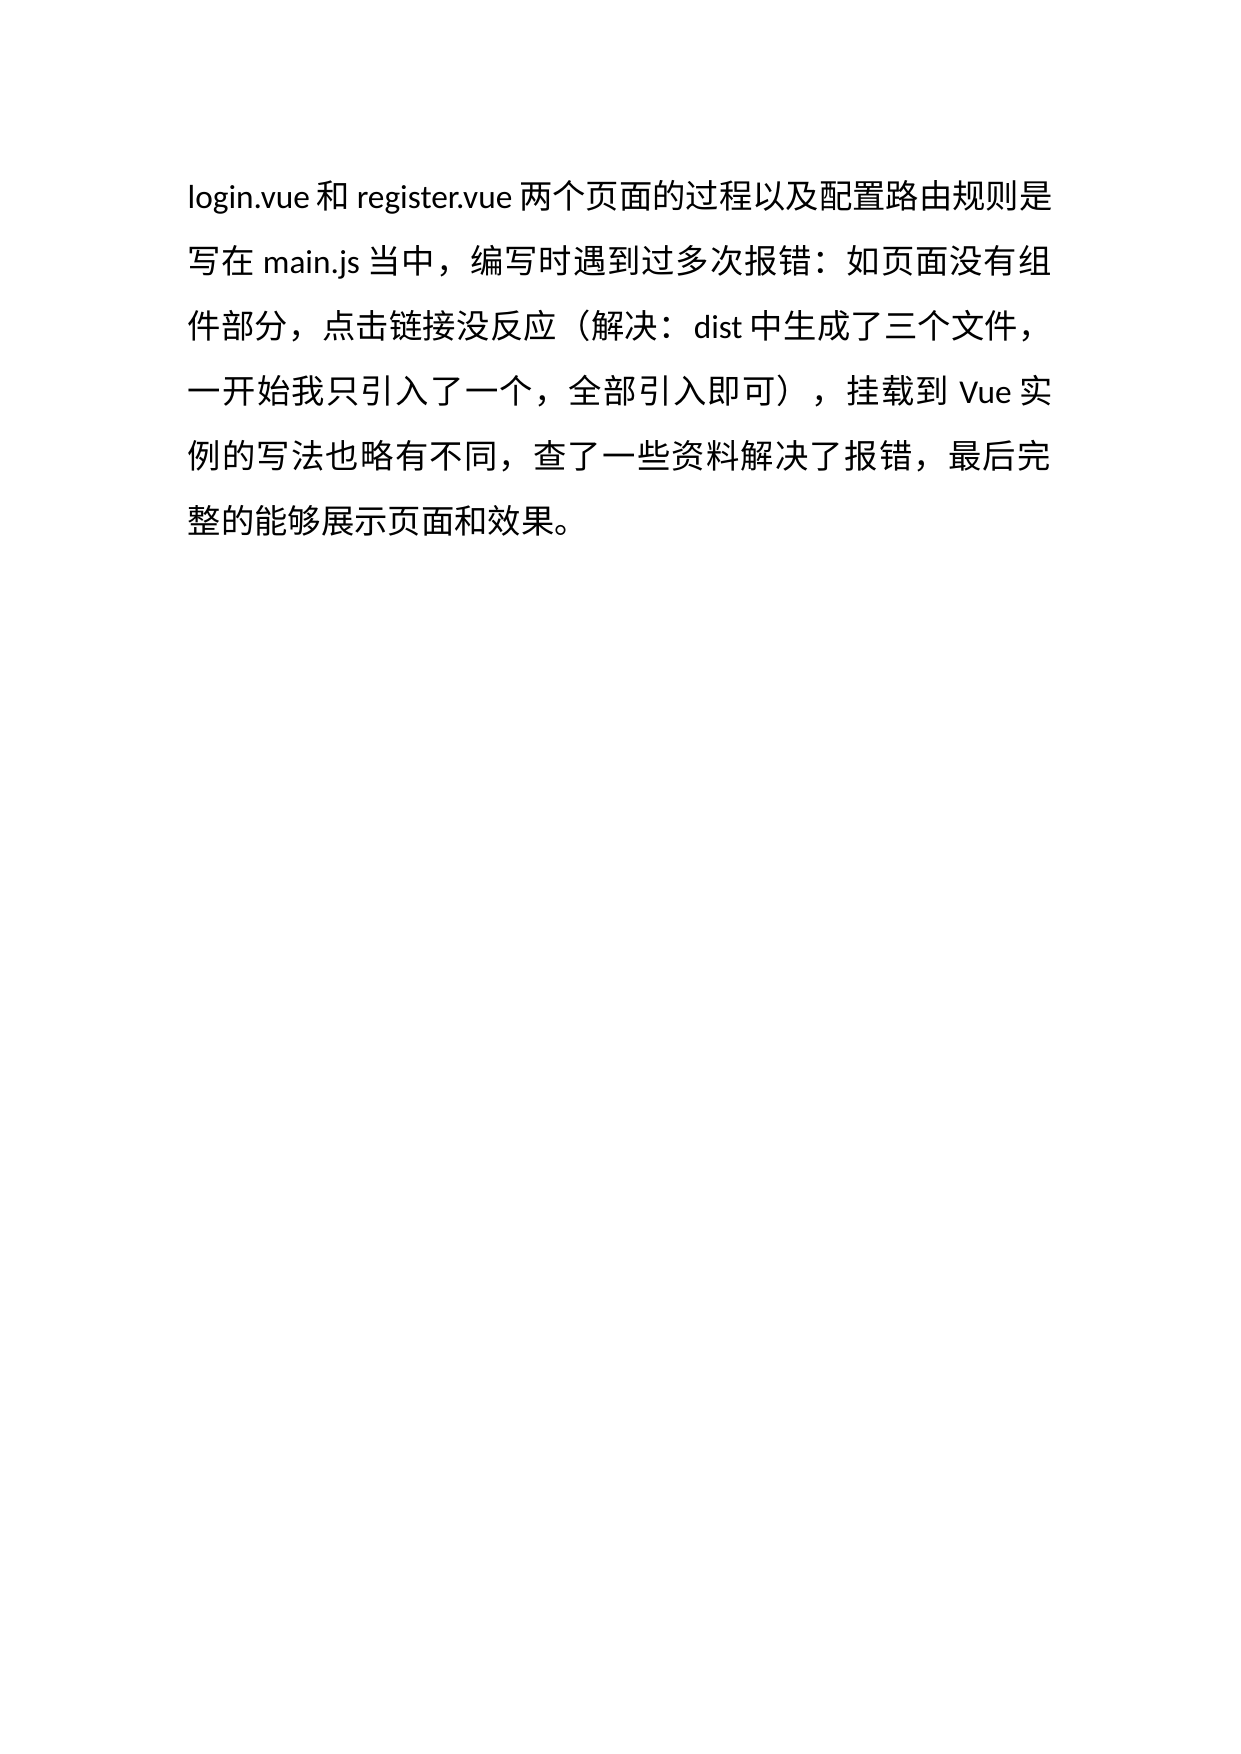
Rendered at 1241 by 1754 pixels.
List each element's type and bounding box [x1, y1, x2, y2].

text [187, 162, 1053, 552]
